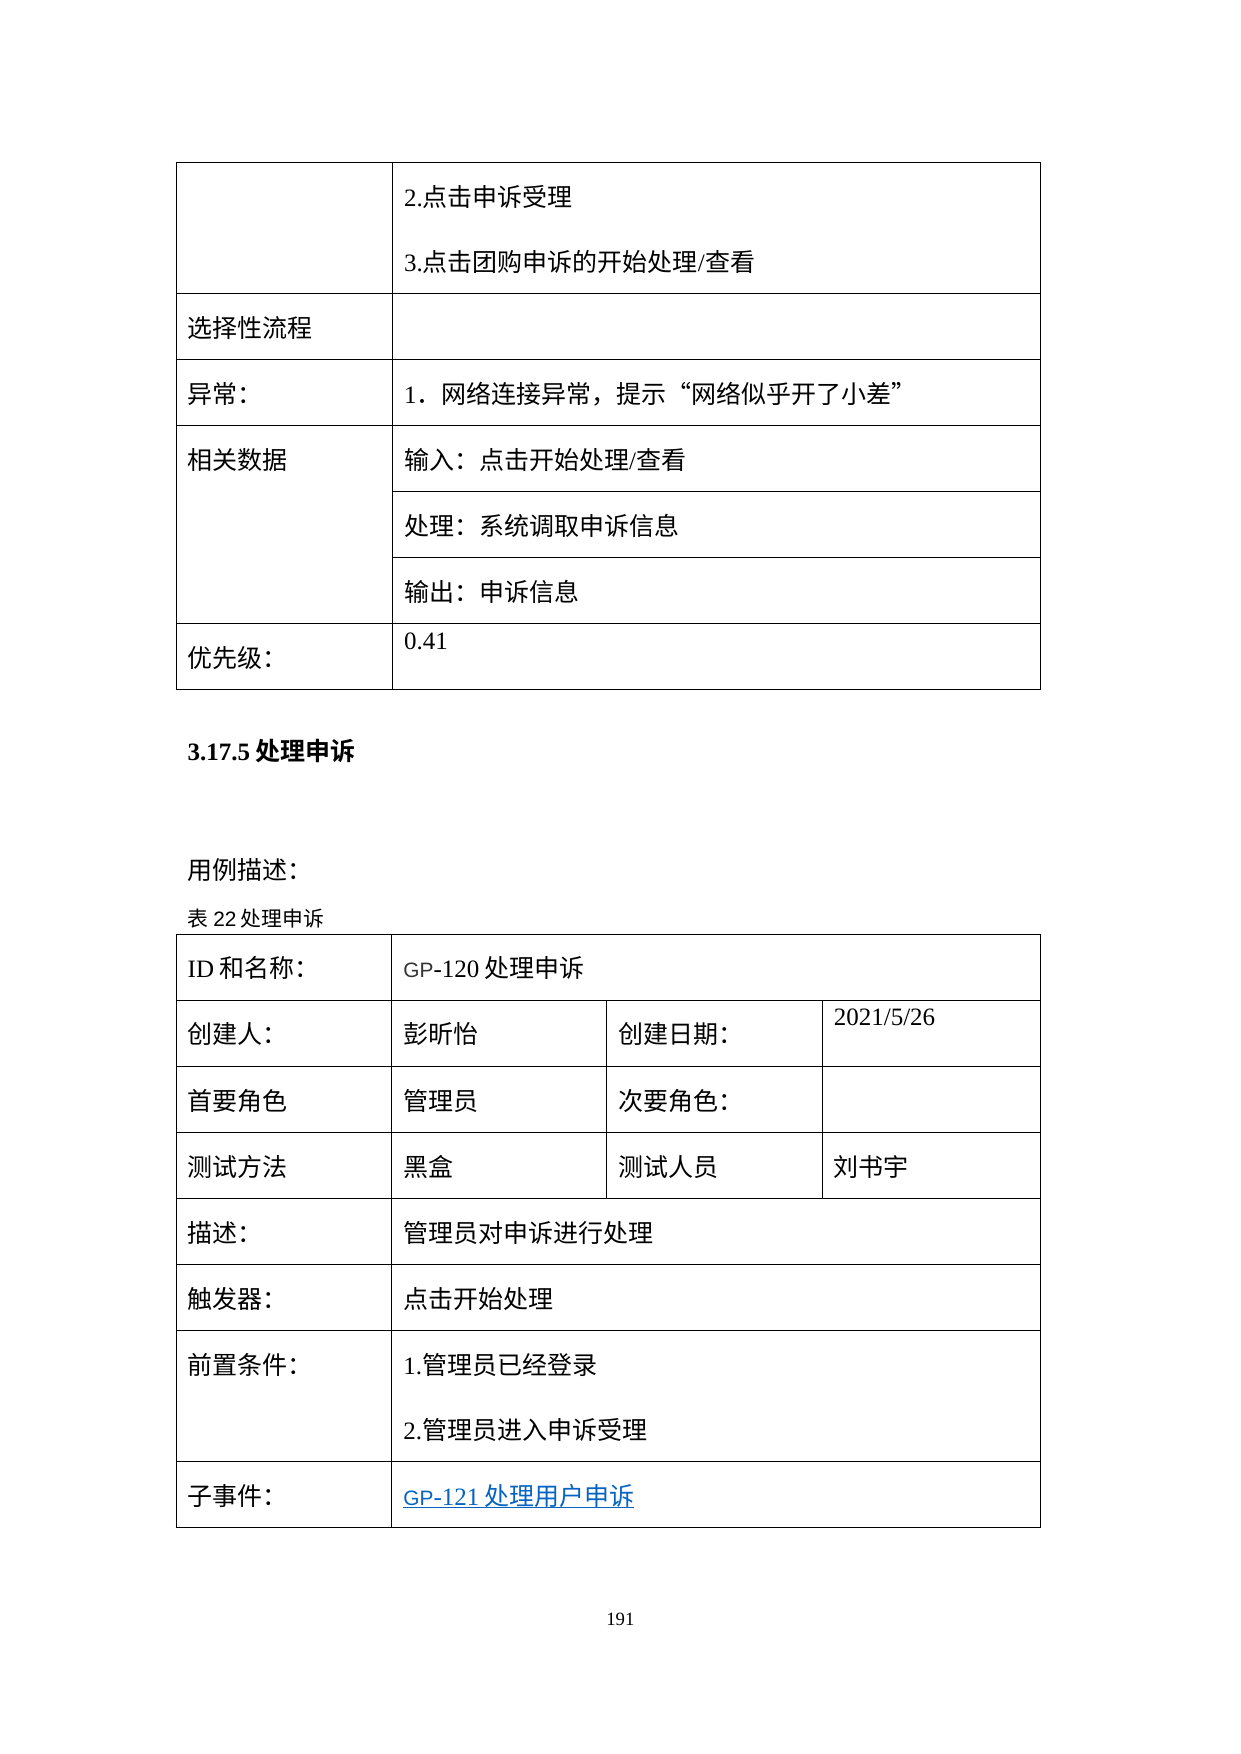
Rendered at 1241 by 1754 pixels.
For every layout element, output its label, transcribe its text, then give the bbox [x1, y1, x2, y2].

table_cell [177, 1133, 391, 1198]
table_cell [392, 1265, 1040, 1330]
text 用例描述： [187, 836, 1053, 901]
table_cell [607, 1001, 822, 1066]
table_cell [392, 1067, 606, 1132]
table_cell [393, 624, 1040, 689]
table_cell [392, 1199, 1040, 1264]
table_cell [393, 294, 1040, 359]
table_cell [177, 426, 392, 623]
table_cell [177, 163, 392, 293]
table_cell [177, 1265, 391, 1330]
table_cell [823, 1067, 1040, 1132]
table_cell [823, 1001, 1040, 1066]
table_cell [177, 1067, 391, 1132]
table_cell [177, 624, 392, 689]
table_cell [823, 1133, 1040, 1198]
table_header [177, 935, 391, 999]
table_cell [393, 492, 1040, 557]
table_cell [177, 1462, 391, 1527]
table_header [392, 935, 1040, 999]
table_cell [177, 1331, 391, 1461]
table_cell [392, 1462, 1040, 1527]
subtitle 3.17.5处理申诉 [187, 717, 1053, 782]
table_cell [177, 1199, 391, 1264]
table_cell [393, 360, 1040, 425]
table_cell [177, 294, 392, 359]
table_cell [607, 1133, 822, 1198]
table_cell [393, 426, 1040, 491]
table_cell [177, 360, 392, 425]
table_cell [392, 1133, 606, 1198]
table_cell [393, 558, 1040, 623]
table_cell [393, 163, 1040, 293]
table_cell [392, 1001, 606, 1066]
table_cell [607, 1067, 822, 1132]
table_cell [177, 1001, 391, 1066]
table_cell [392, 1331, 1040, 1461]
